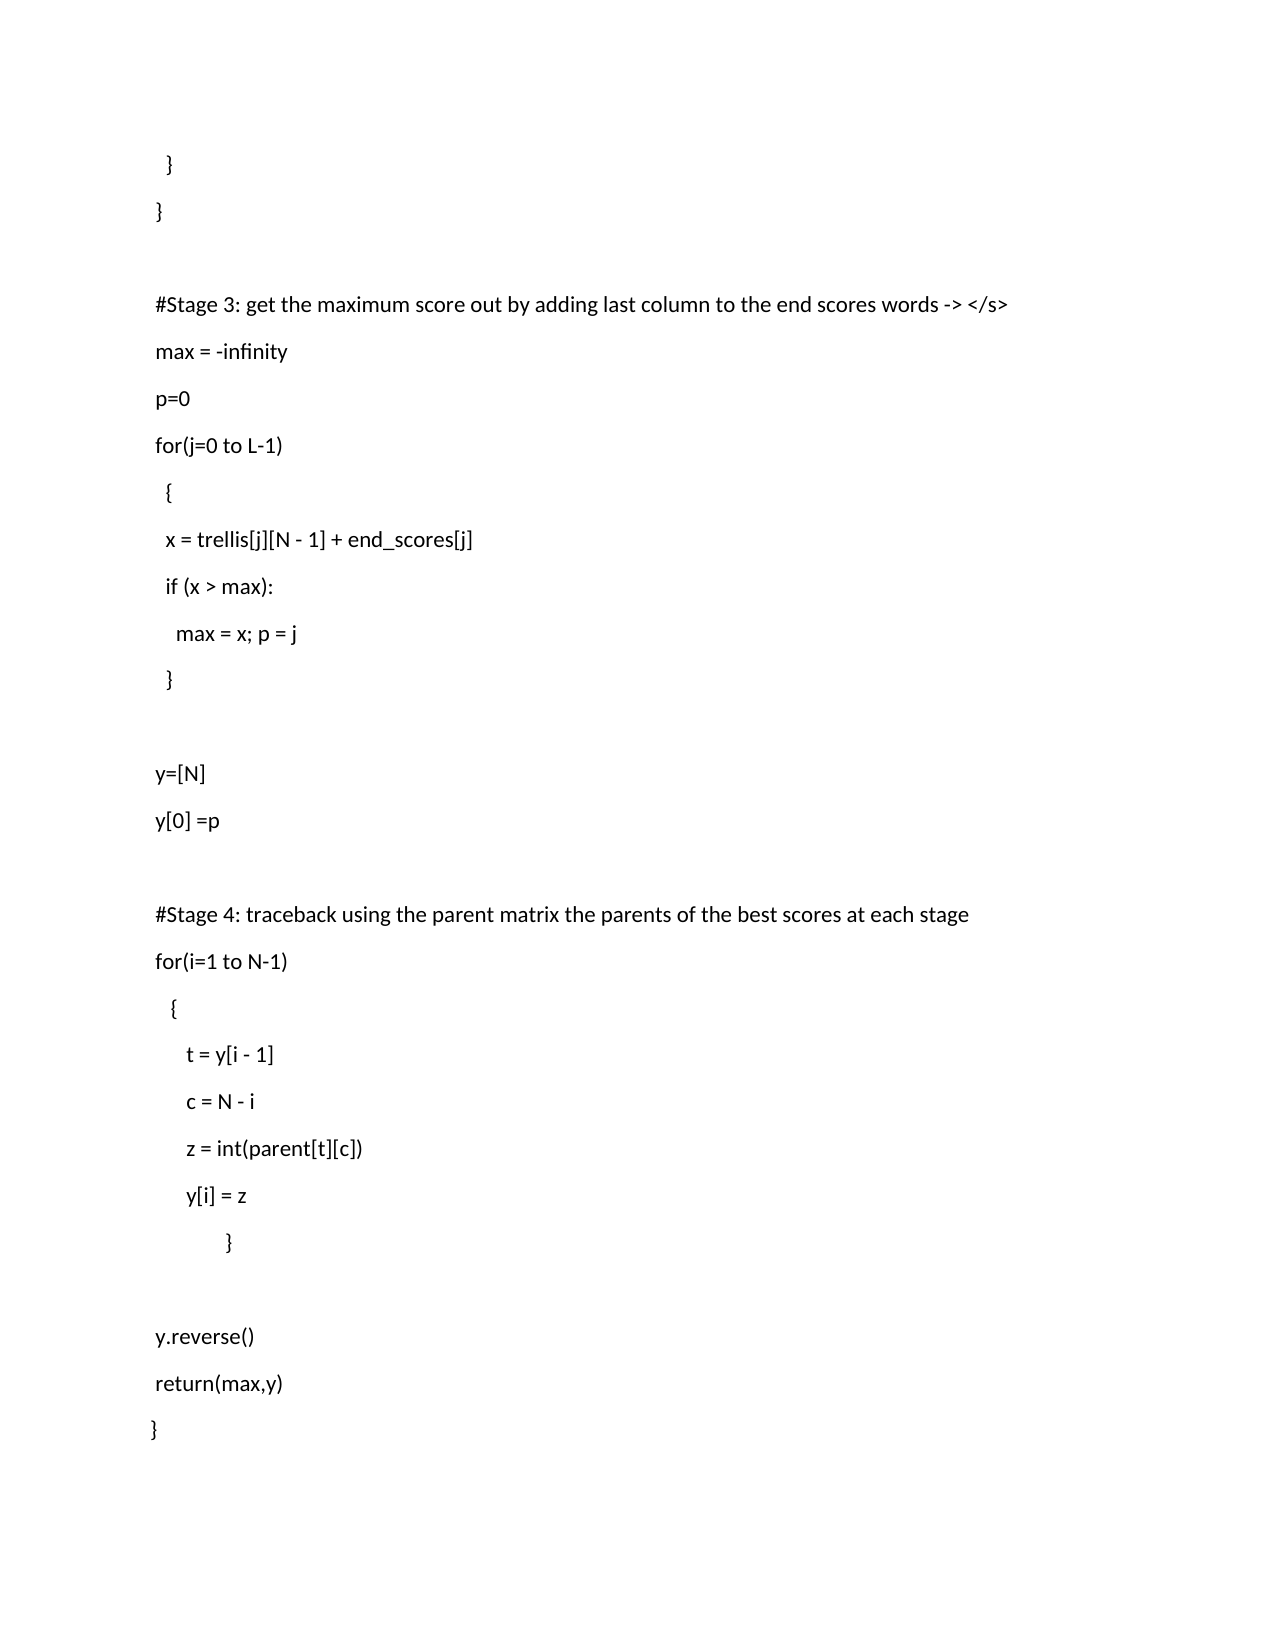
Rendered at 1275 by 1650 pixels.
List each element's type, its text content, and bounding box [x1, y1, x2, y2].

text return(max,y) [150, 1369, 1125, 1397]
text x = trellis[j][N - 1] + end_scores[j] [150, 525, 1125, 553]
text } [150, 666, 1125, 694]
text p=0 [150, 384, 1125, 412]
text } [150, 1228, 1125, 1256]
text { [150, 994, 1125, 1022]
text y[i] = z [150, 1181, 1125, 1209]
text max = x; p = j [150, 619, 1125, 647]
text } [150, 150, 1125, 178]
text max = -infinity [150, 337, 1125, 366]
text for(i=1 to N-1) [150, 947, 1125, 975]
text if (x > max): [150, 572, 1125, 600]
text #Stage 4: traceback using the parent matrix the parents of the best scores at each stage [150, 900, 1125, 928]
text t = y[i - 1] [150, 1041, 1125, 1069]
text y.reverse() [150, 1322, 1125, 1350]
text y=[N] [150, 759, 1125, 787]
text c = N - i [150, 1087, 1125, 1116]
text z = int(parent[t][c]) [150, 1134, 1125, 1162]
text { [150, 478, 1125, 506]
text #Stage 3: get the maximum score out by adding last column to the end scores words -> </s> [150, 291, 1125, 319]
text for(j=0 to L-1) [150, 431, 1125, 459]
text y[0] =p [150, 806, 1125, 834]
text } [150, 1416, 1125, 1444]
text } [150, 197, 1125, 225]
